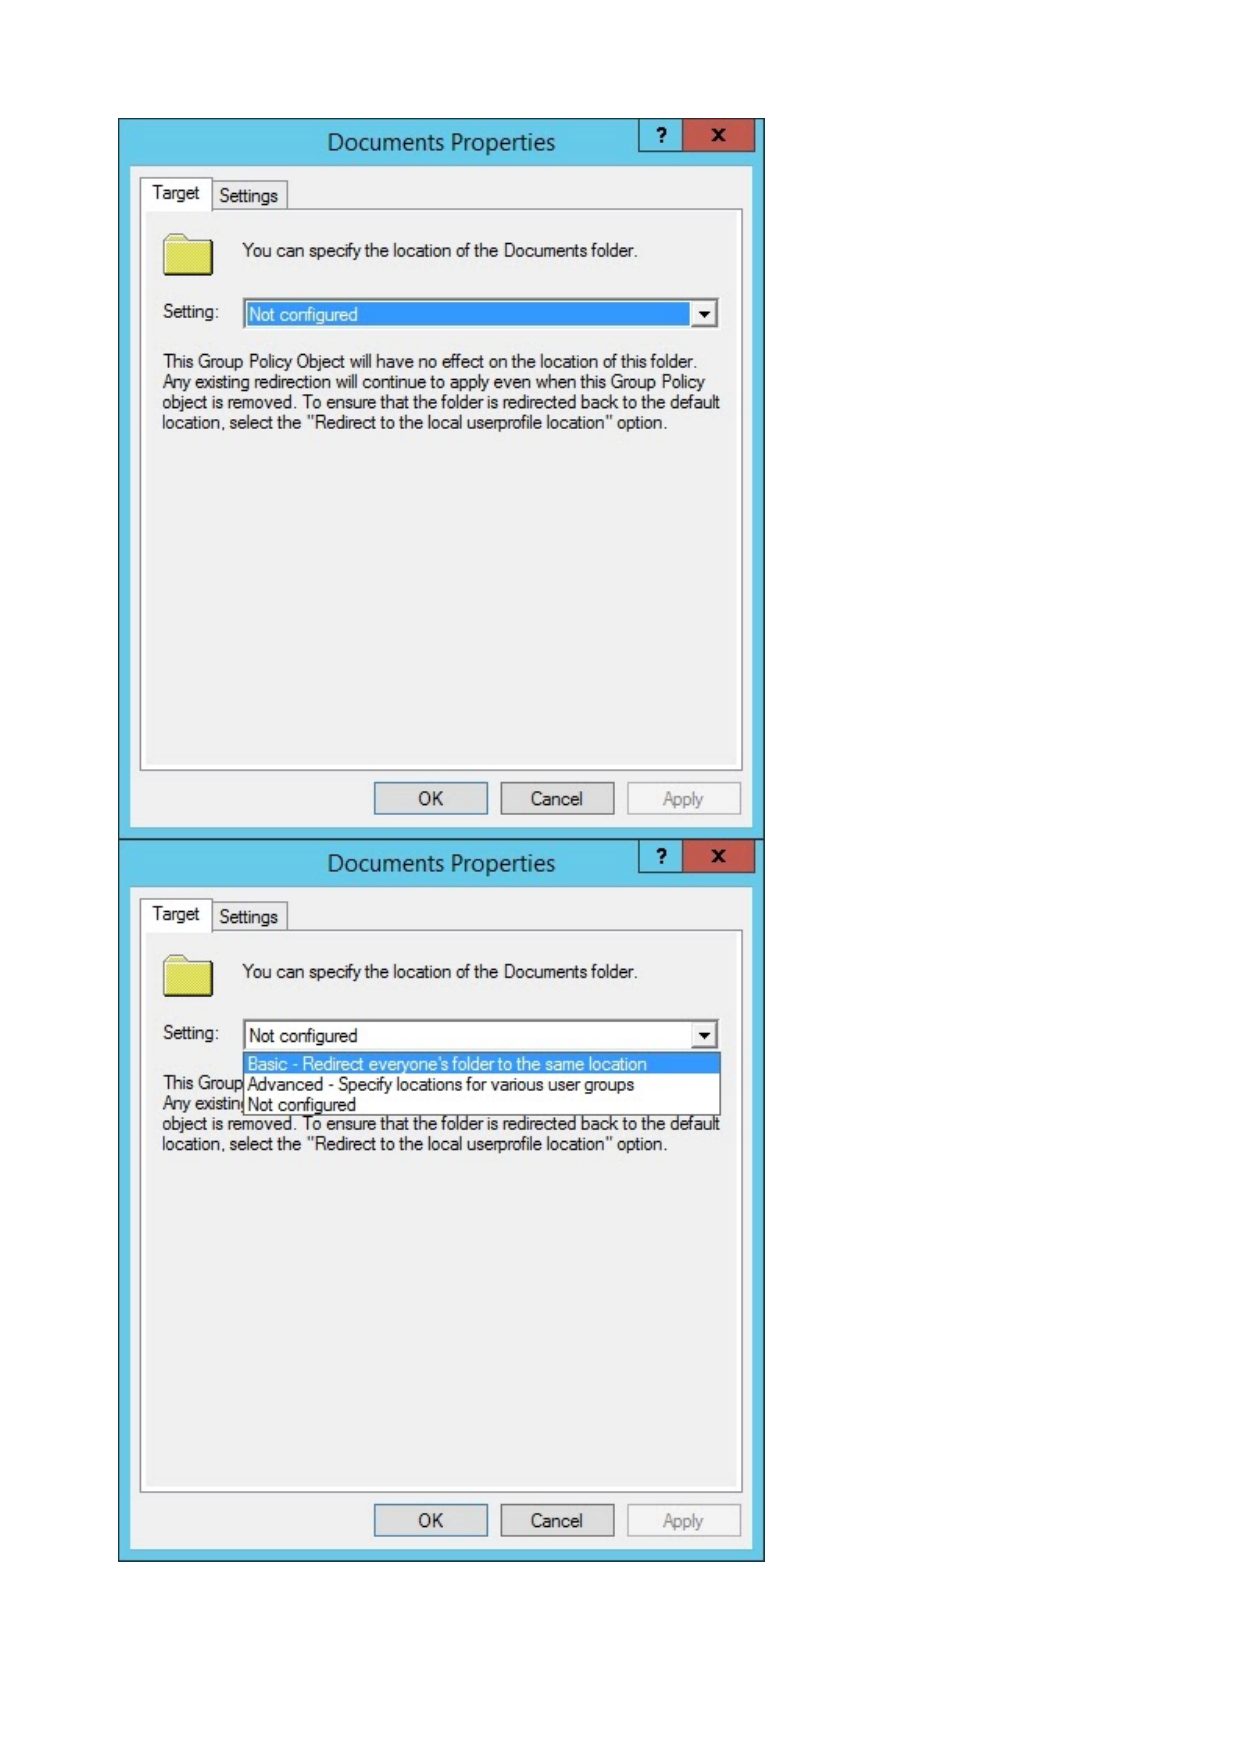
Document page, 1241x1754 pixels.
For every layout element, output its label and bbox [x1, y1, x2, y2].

picture [118, 118, 765, 1562]
